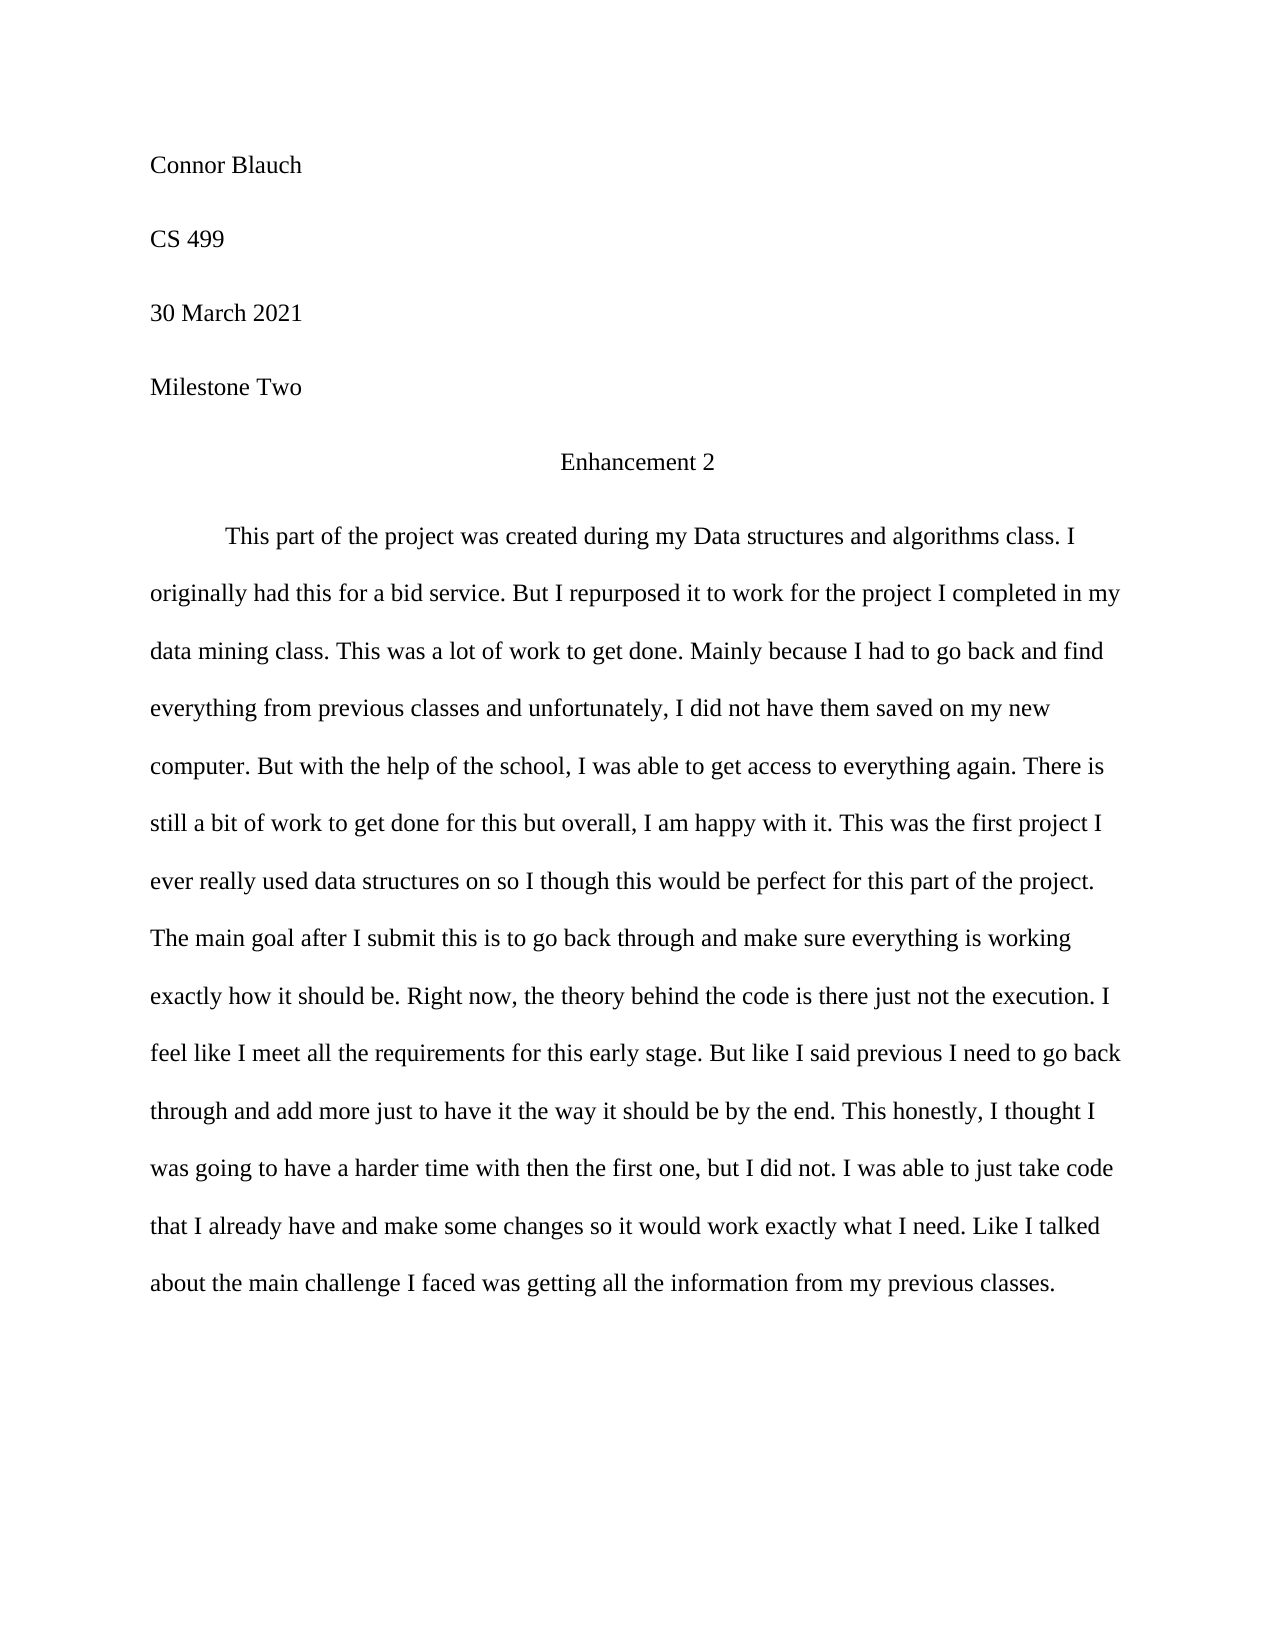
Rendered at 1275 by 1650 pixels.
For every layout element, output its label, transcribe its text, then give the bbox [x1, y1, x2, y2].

text CS 499 [150, 224, 1125, 253]
text This part of the project was created during my Data structures and algorithms class. I originally had this for a bid service. But I repurposed it to work for the project I completed in my data mining class. This was a lot of work to get done. Mainly because I had to go back and find everything from previous classes and unfortunately, I did not have them saved on my new computer. But with the help of the school, I was able to get access to everything again. There is still a bit of work to get done for this but overall, I am happy with it. This was the first project I ever really used data structures on so I though this would be perfect for this part of the project. The main goal after I submit this is to go back through and make sure everything is working exactly how it should be. Right now, the theory behind the code is there just not the execution. I feel like I meet all the requirements for this early stage. But like I said previous I need to go back through and add more just to have it the way it should be by the end. This honestly, I thought I was going to have a harder time with then the first one, but I did not. I was able to just take code that I already have and make some changes so it would work exactly what I need. Like I talked about the main challenge I faced was getting all the information from my previous classes. [150, 521, 1125, 1297]
text Enhancement 2 [150, 447, 1125, 475]
text Connor Blauch [150, 150, 1125, 179]
text 30 March 2021 [150, 298, 1125, 327]
text Milestone Two [150, 372, 1125, 401]
